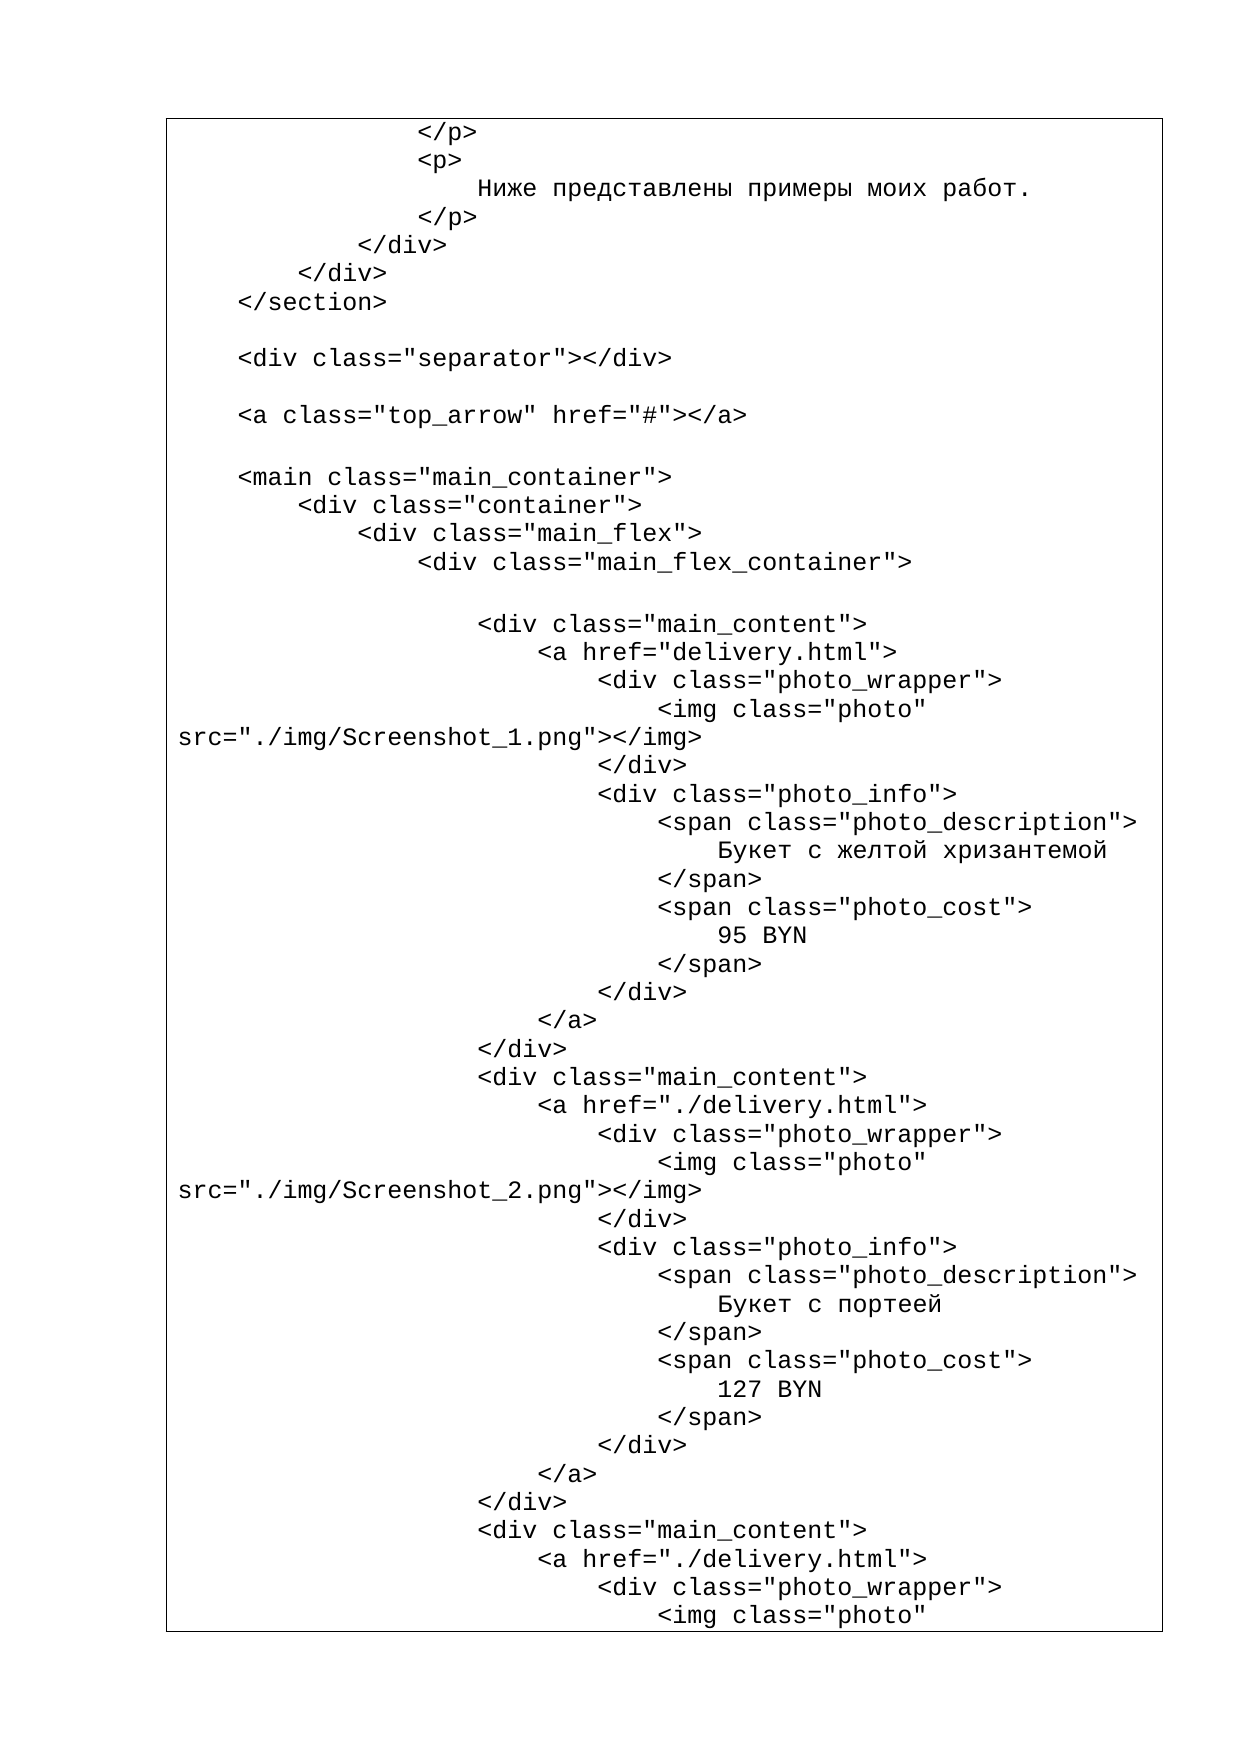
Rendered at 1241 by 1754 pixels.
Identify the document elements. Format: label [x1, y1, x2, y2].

table_header [167, 119, 1162, 1631]
